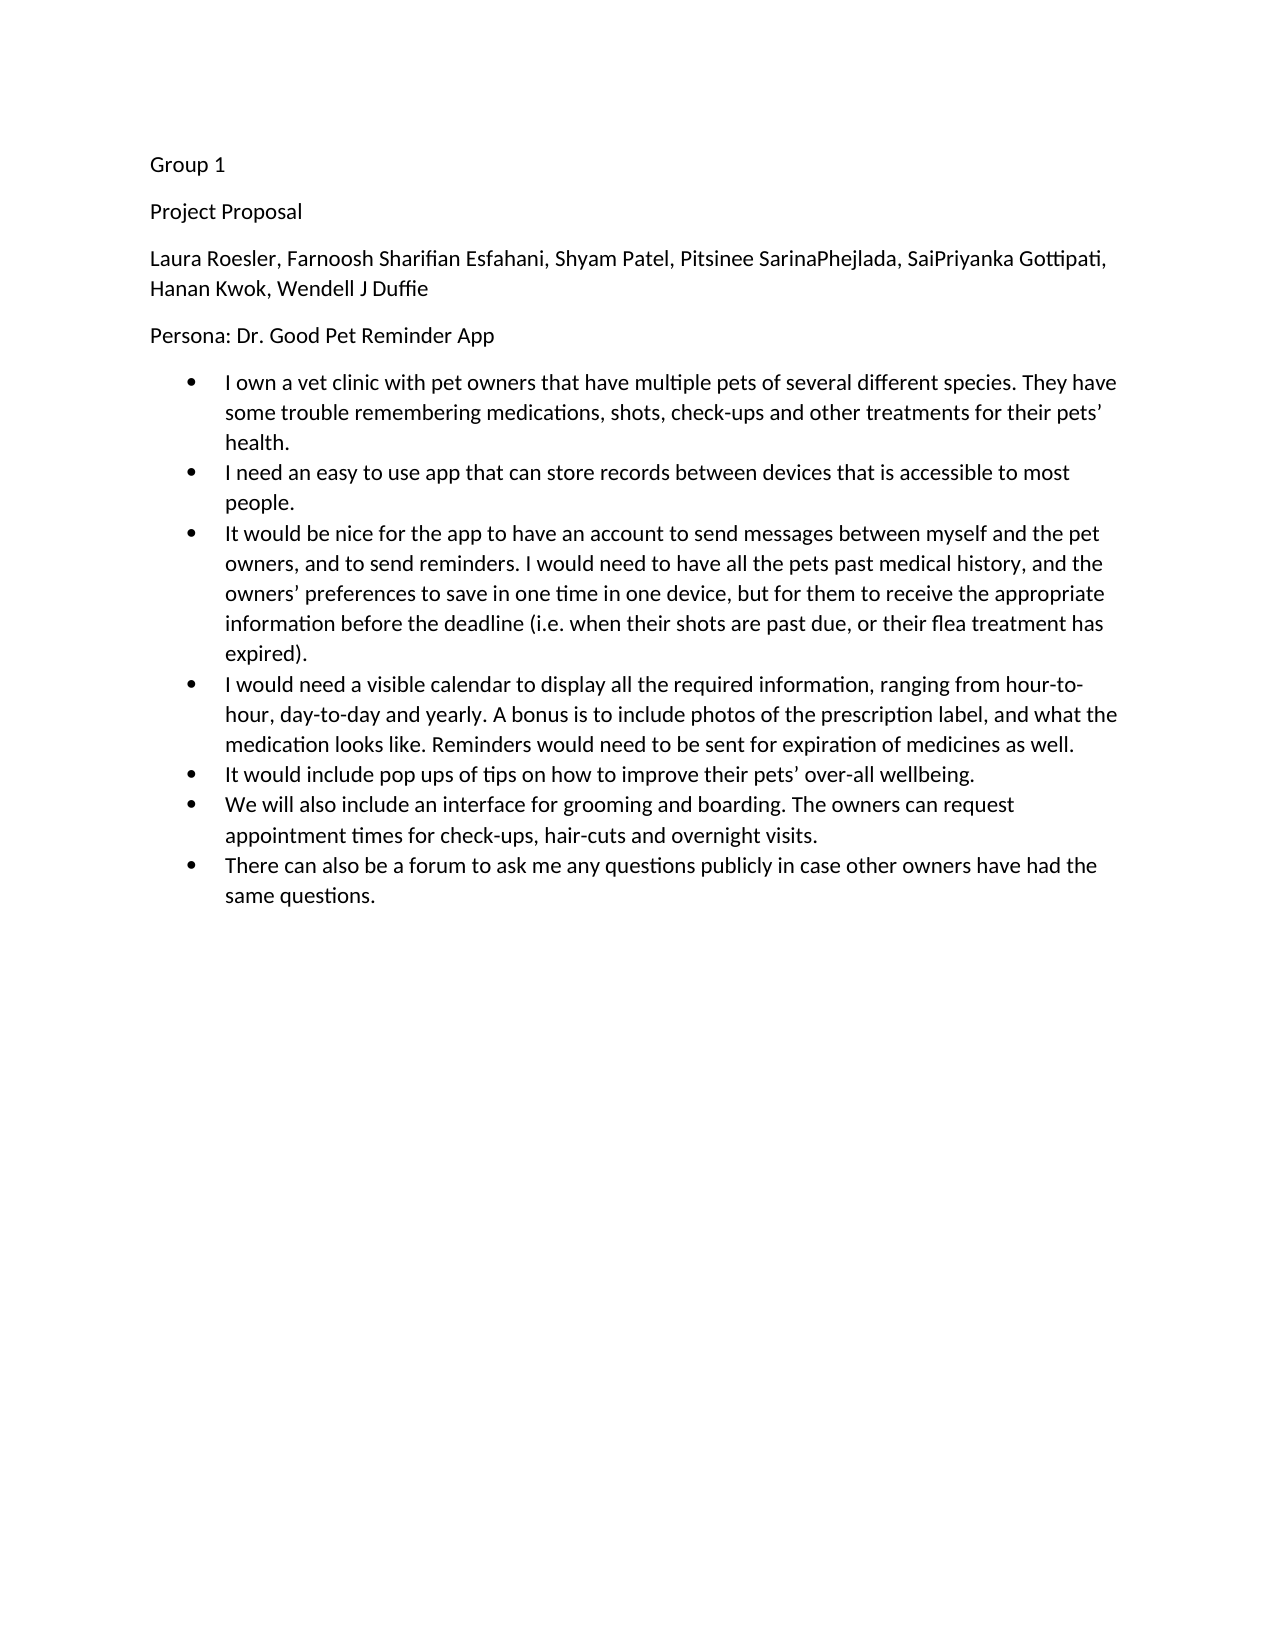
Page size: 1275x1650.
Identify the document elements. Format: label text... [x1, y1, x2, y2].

list I own a vet clinic with pet owners that have multiple pets of several different species. They have some trouble remembering medications, shots, check-ups and other treatments for their pets’ health. [187, 368, 1125, 456]
list It would include pop ups of tips on how to improve their pets’ over-all wellbeing. [187, 760, 1125, 788]
list I would need a visible calendar to display all the required information, ranging from hour-to-hour, day-to-day and yearly. A bonus is to include photos of the prescription label, and what the medication looks like. Reminders would need to be sent for expiration of medicines as well. [187, 670, 1125, 758]
list There can also be a forum to ask me any questions publicly in case other owners have had the same questions. [187, 851, 1125, 909]
text Laura Roesler, Farnoosh Sharifian Esfahani, Shyam Patel, Pitsinee SarinaPhejlada, SaiPriyanka Gottipati, Hanan Kwok, Wendell J Duffie [150, 244, 1125, 302]
list It would be nice for the app to have an account to send messages between myself and the pet owners, and to send reminders. I would need to have all the pets past medical history, and the owners’ preferences to save in one time in one device, but for them to receive the appropriate information before the deadline (i.e. when their shots are past due, or their flea treatment has expired). [187, 519, 1125, 668]
list I need an easy to use app that can store records between devices that is accessible to most people. [187, 458, 1125, 517]
text Group 1 [150, 150, 1125, 178]
list We will also include an interface for grooming and boarding. The owners can request appointment times for check-ups, hair-cuts and overnight visits. [187, 791, 1125, 849]
text Project Proposal [150, 197, 1125, 225]
text Persona: Dr. Good Pet Reminder App [150, 321, 1125, 349]
